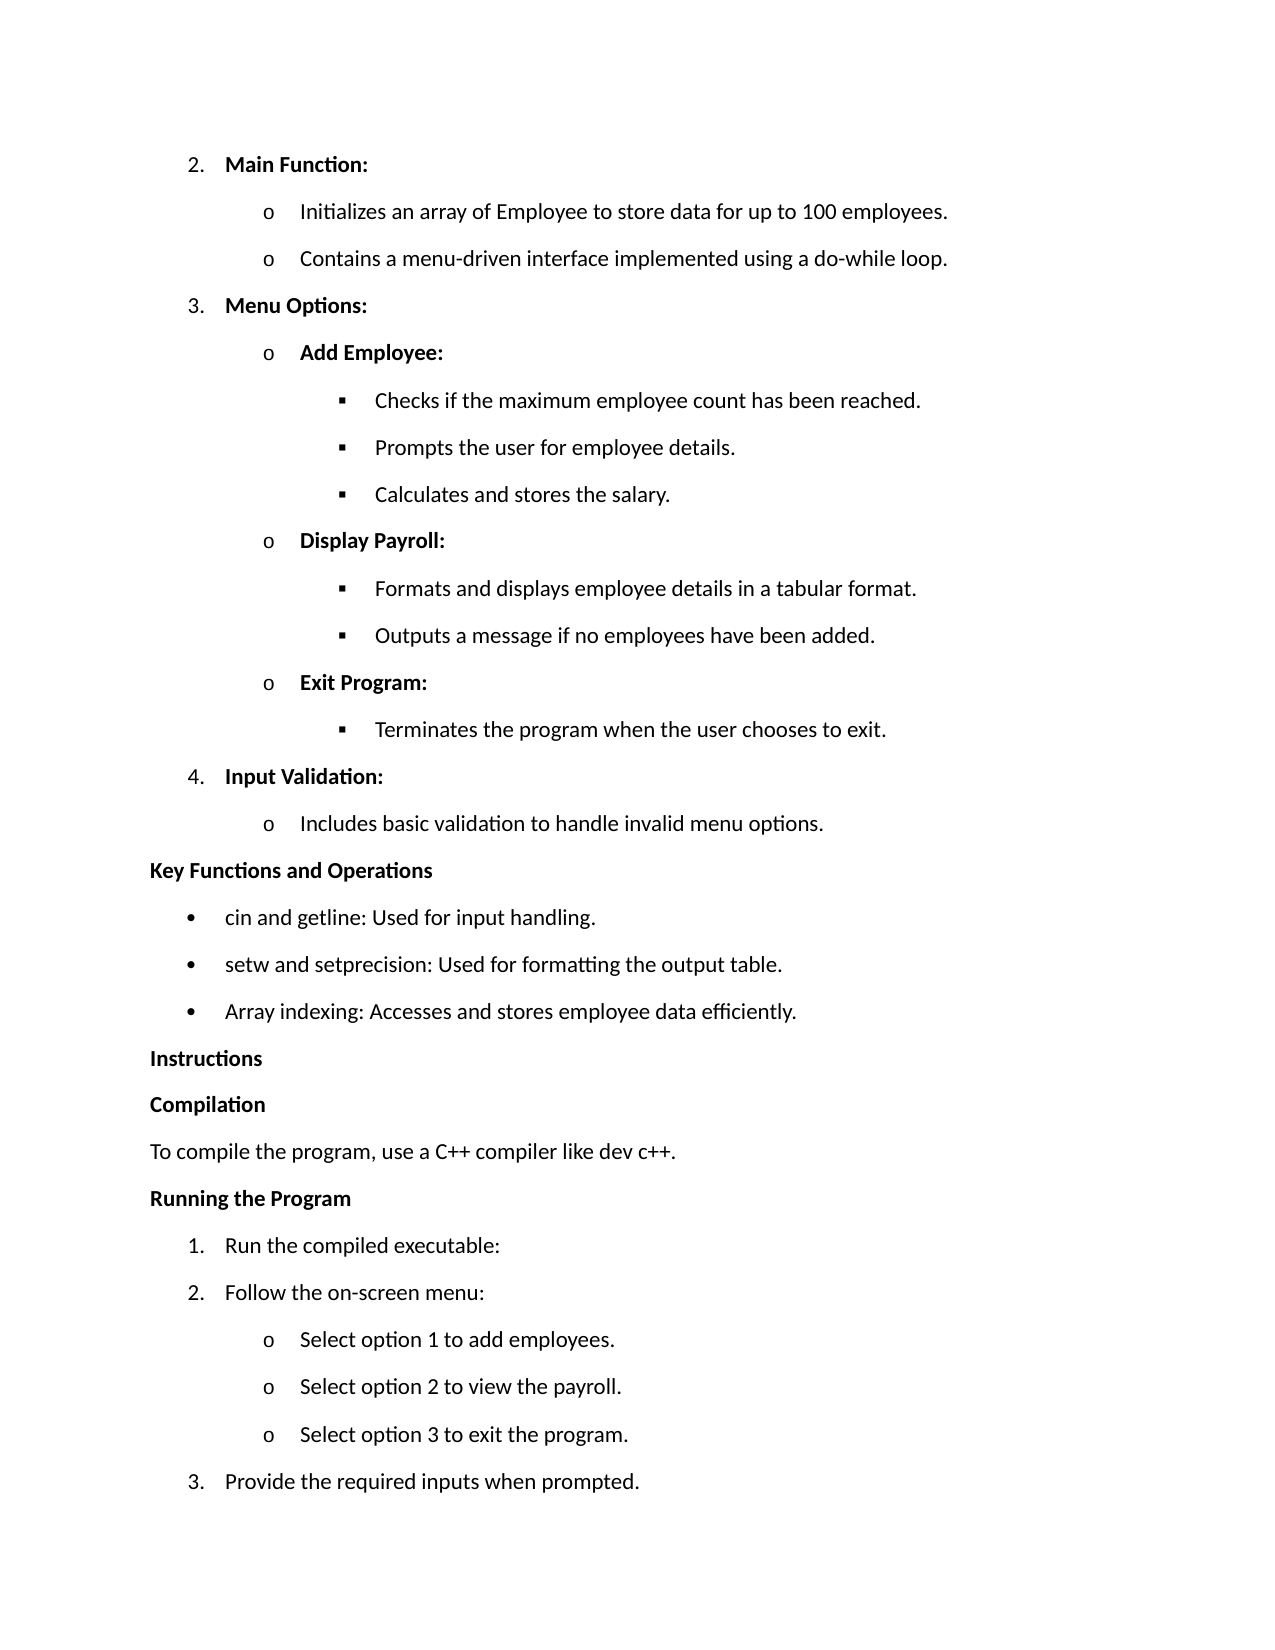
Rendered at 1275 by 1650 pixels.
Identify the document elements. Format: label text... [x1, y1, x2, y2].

list Menu Options: [187, 292, 1125, 320]
list Calculates and stores the salary. [337, 480, 1125, 508]
list Select option 2 to view the payroll. [262, 1372, 1125, 1401]
text To compile the program, use a C++ compiler like dev c++. [150, 1137, 1125, 1166]
list Exit Program: [262, 668, 1125, 696]
text Key Functions and Operations [150, 856, 1125, 884]
list Prompts the user for employee details. [337, 433, 1125, 461]
list Display Payroll: [262, 527, 1125, 555]
text Instructions [150, 1044, 1125, 1072]
list Contains a menu-driven interface implemented using a do-while loop. [262, 244, 1125, 273]
list Select option 3 to exit the program. [262, 1420, 1125, 1448]
list Provide the required inputs when prompted. [187, 1467, 1125, 1495]
list setw and setprecision: Used for formatting the output table. [187, 950, 1125, 978]
list Main Function: [187, 150, 1125, 178]
list Initializes an array of Employee to store data for up to 100 employees. [262, 197, 1125, 225]
list Run the compiled executable: [187, 1231, 1125, 1259]
list Select option 1 to add employees. [262, 1325, 1125, 1353]
list Follow the on-screen menu: [187, 1278, 1125, 1306]
list Terminates the program when the user chooses to exit. [337, 715, 1125, 743]
list Formats and displays employee details in a tabular format. [337, 574, 1125, 602]
list Add Employee: [262, 338, 1125, 367]
text Running the Program [150, 1184, 1125, 1212]
list Includes basic validation to handle invalid menu options. [262, 809, 1125, 837]
list Outputs a message if no employees have been added. [337, 621, 1125, 649]
list Input Validation: [187, 762, 1125, 790]
text Compilation [150, 1091, 1125, 1119]
list cin and getline: Used for input handling. [187, 903, 1125, 931]
list Array indexing: Accesses and stores employee data efficiently. [187, 997, 1125, 1025]
list Checks if the maximum employee count has been reached. [337, 386, 1125, 414]
